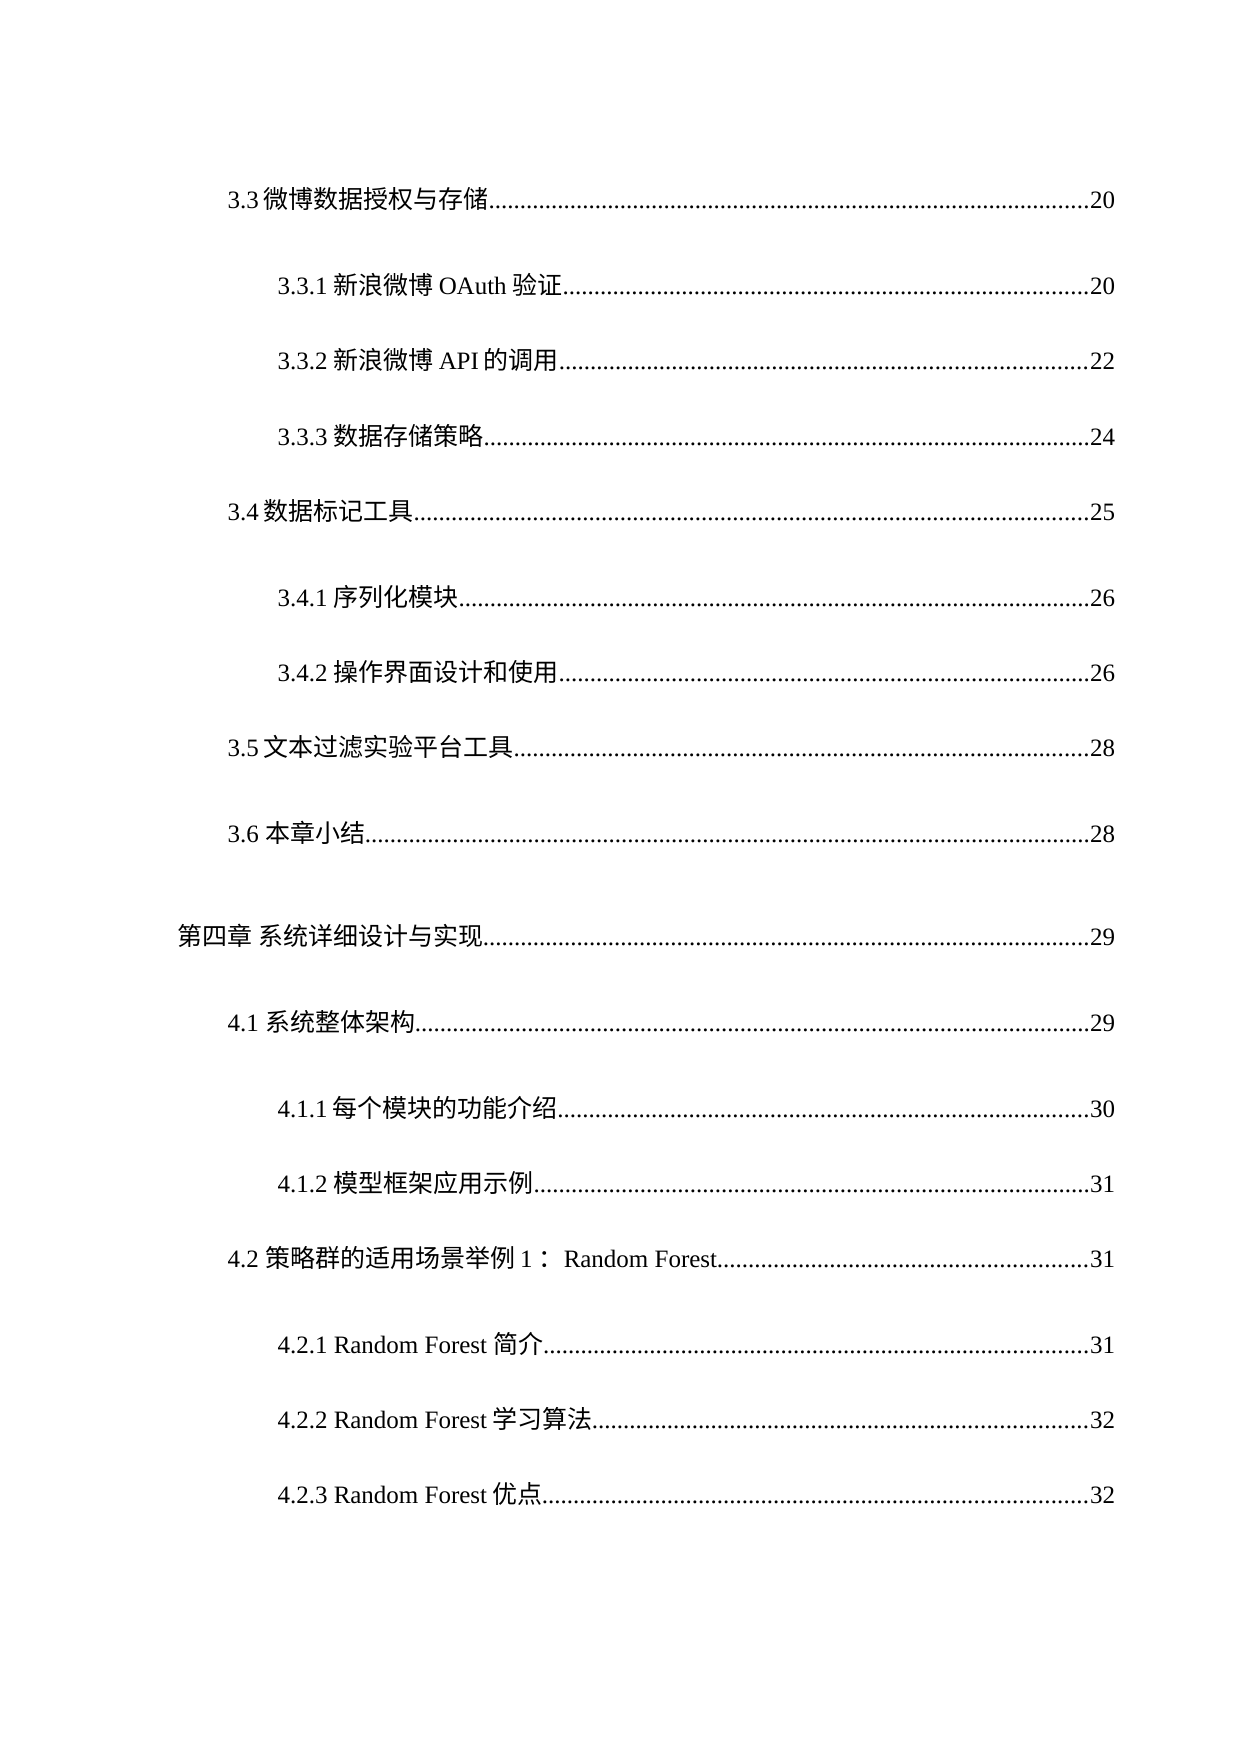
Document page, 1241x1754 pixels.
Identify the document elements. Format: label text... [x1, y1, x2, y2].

text 3.3.3 数据存储策略 24 [277, 400, 1122, 468]
text 4.1 系统整体架构 29 [227, 987, 1122, 1054]
text 3.3.2 新浪微博API的调用 22 [277, 325, 1122, 393]
text 4.1.2 模型框架应用示例 31 [277, 1148, 1122, 1216]
text 4.1.1每个模块的功能介绍 30 [277, 1073, 1122, 1141]
text 3.4.2 操作界面设计和使用 26 [277, 636, 1122, 704]
text 3.5文本过滤实验平台工具 28 [227, 711, 1122, 779]
text 3.3.1 新浪微博OAuth 验证 20 [277, 250, 1122, 318]
text 3.3微博数据授权与存储 20 [227, 164, 1122, 232]
text 4.2 策略群的适用场景举例1 ：Random Forest 31 [227, 1223, 1122, 1291]
text 4.2.1 Random Forest 简介 31 [277, 1309, 1122, 1377]
text 3.4数据标记工具 25 [227, 475, 1122, 543]
text 3.4.1 序列化模块 26 [277, 561, 1122, 629]
text 3.6 本章小结 28 [227, 797, 1122, 865]
text 4.2.3 Random Forest优点 32 [277, 1459, 1122, 1527]
text 4.2.2 Random Forest学习算法 32 [277, 1384, 1122, 1452]
text 第四章 系统详细设计与实现 29 [177, 901, 1122, 968]
